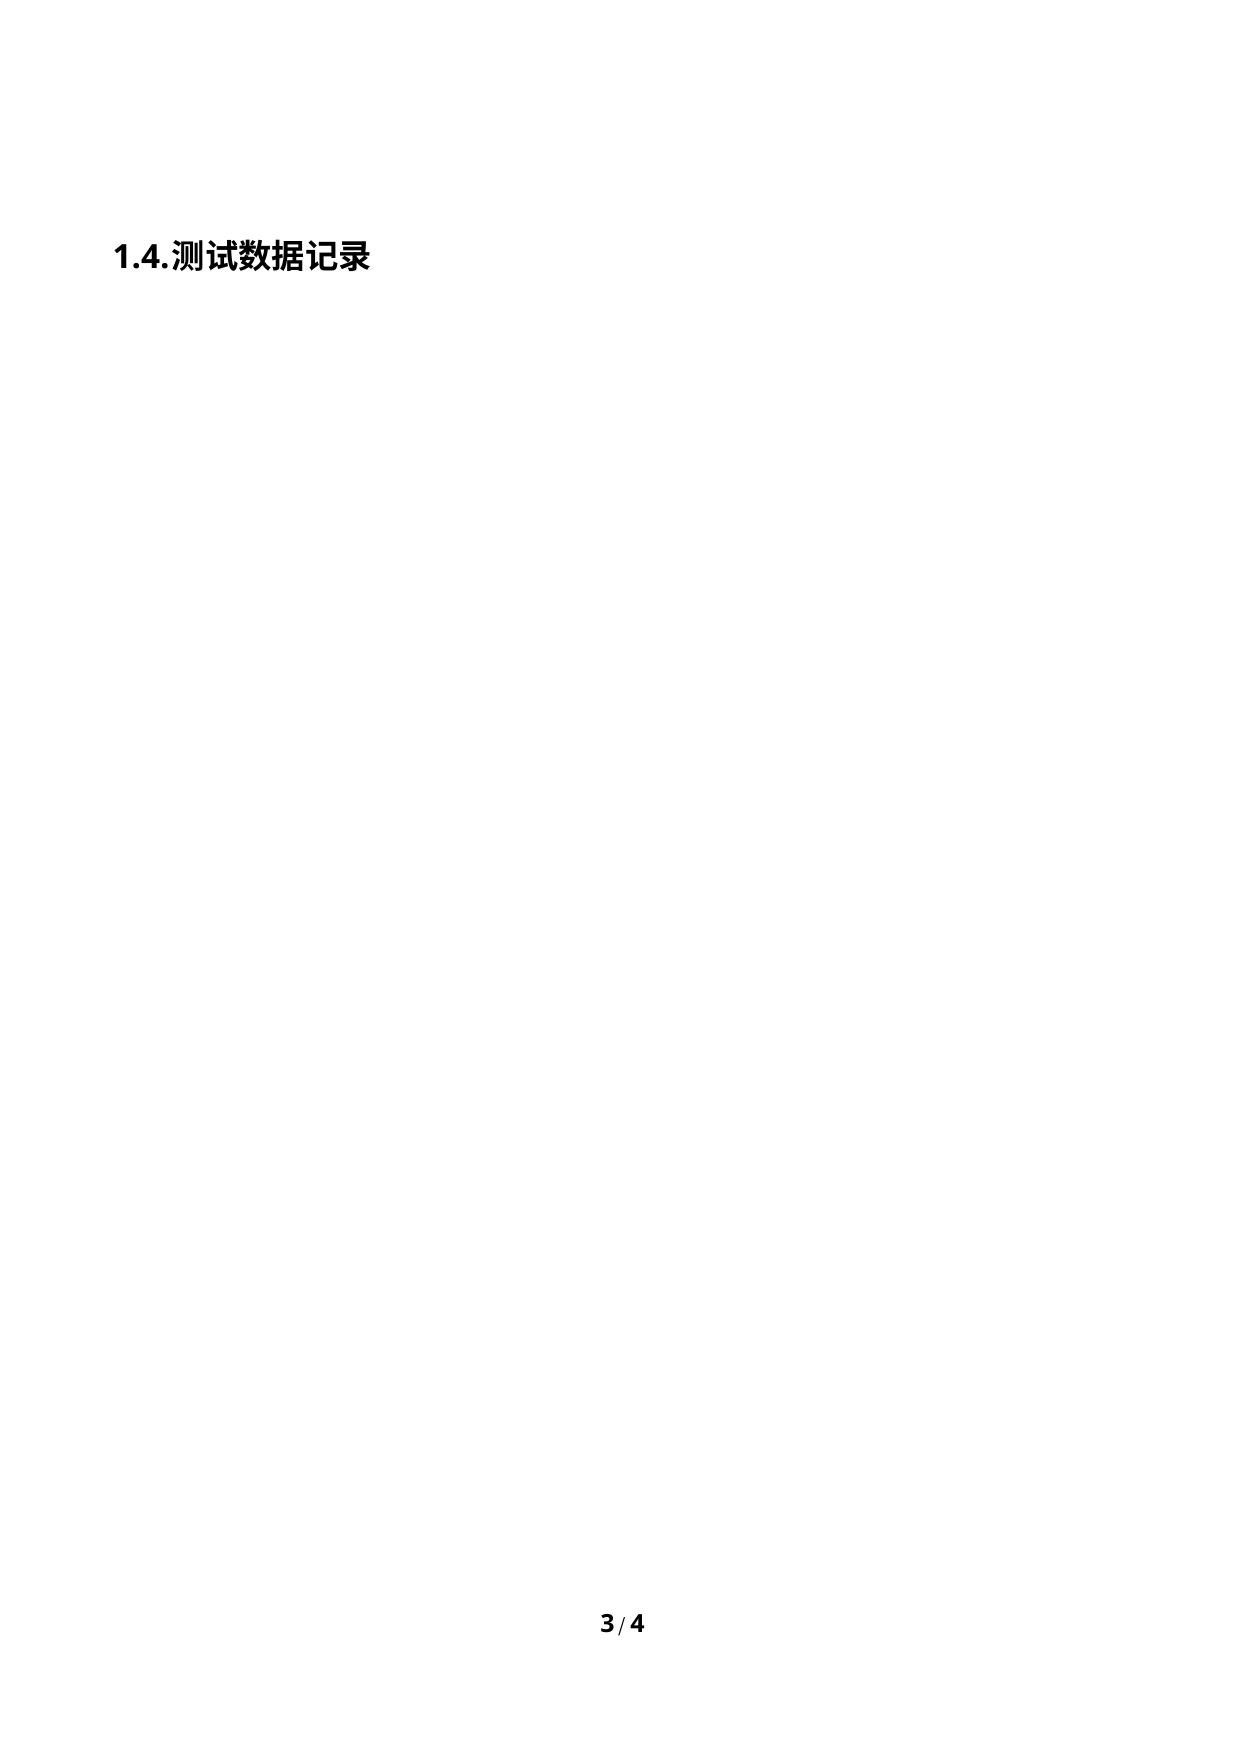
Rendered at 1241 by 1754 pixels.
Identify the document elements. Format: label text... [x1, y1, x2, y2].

subtitle 测试数据记录 [112, 222, 1128, 287]
